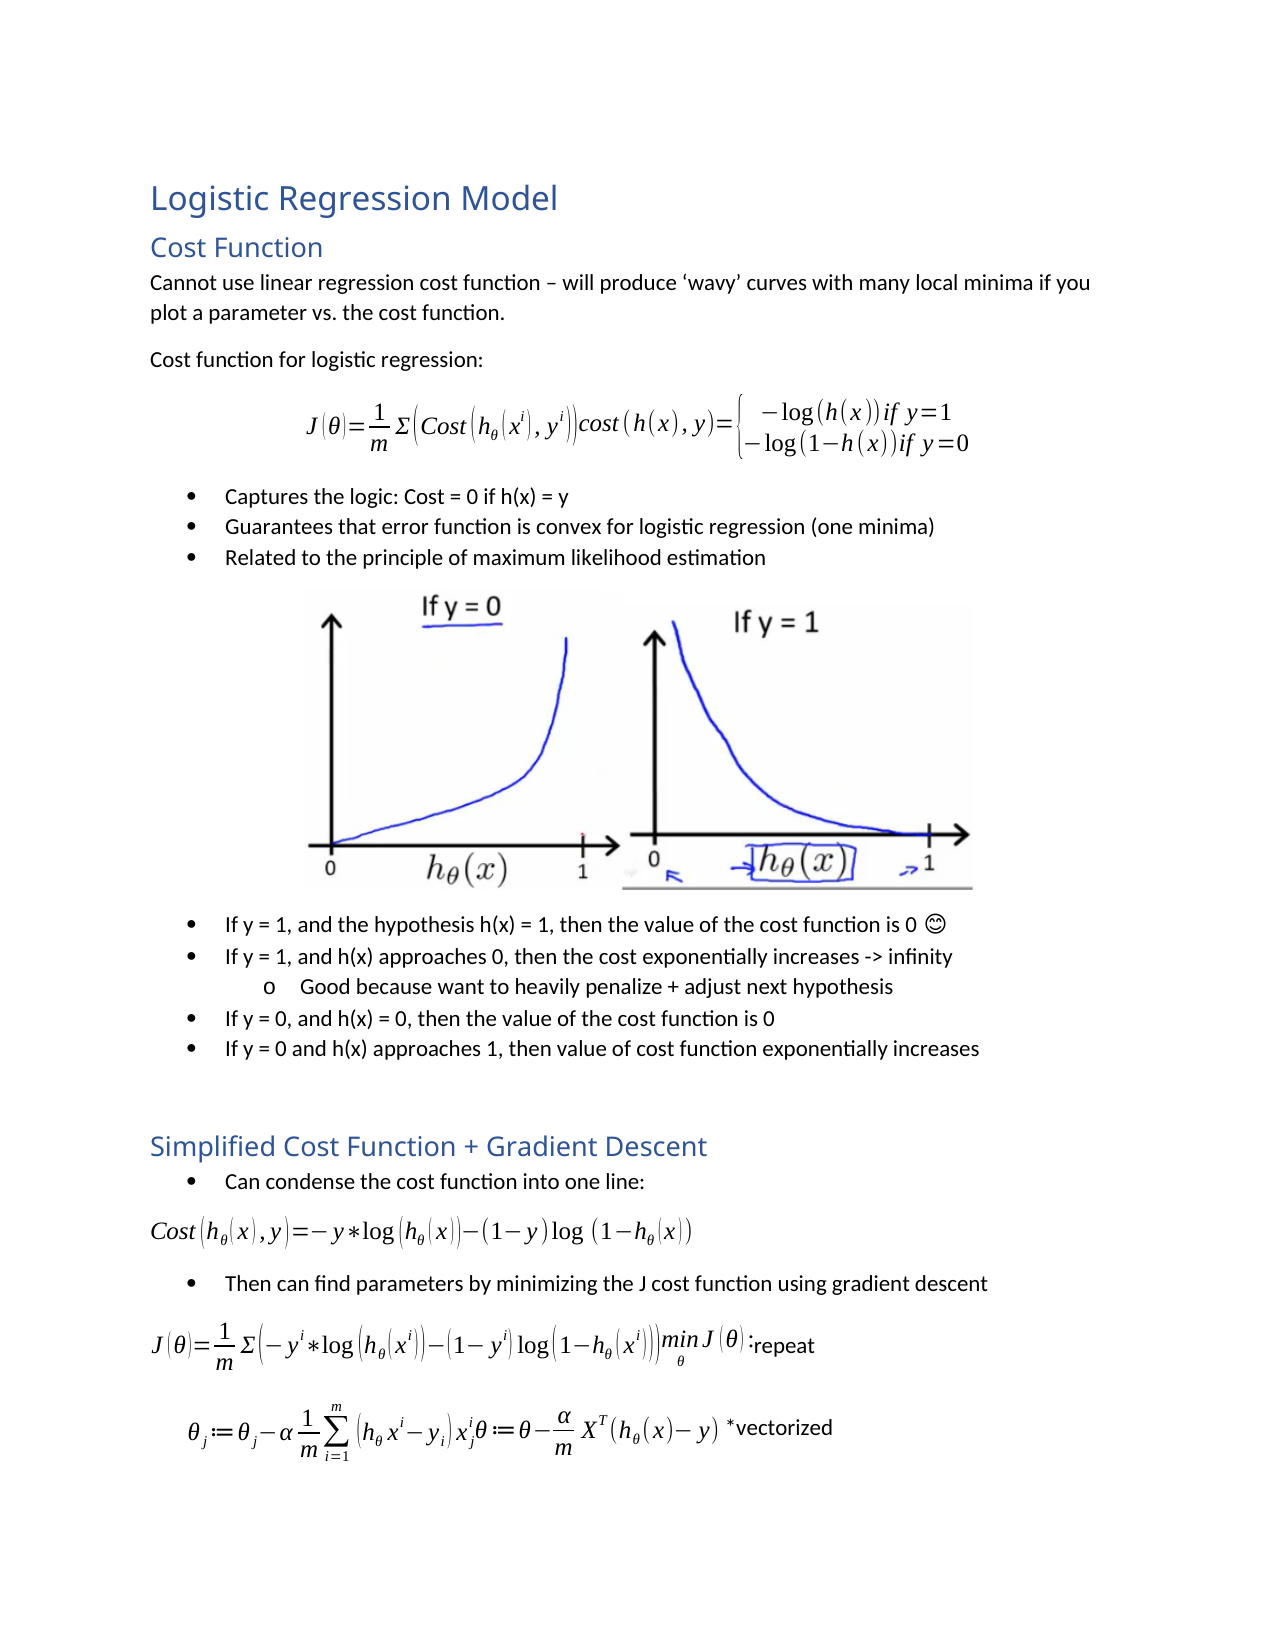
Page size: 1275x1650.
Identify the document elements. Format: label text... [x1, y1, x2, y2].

text repeat [150, 1316, 1125, 1377]
list Related to the principle of maximum likelihood estimation [187, 543, 1125, 571]
list Good because want to heavily penalize + adjust next hypothesis [262, 972, 1125, 1001]
text *vectorized [187, 1396, 1125, 1467]
list If y = 0 and h(x) approaches 1, then value of cost function exponentially increases [187, 1034, 1125, 1062]
list Can condense the cost function into one line: [187, 1167, 1125, 1196]
picture [302, 589, 973, 890]
list Captures the logic: Cost = 0 if h(x) = y [187, 482, 1125, 510]
list If y = 0, and h(x) = 0, then the value of the cost function is 0 [187, 1004, 1125, 1032]
subtitle Simplified Cost Function + Gradient Descent [150, 1128, 1125, 1164]
text Cannot use linear regression cost function – will produce ‘wavy’ curves with many local minima if you plot a parameter vs. the cost function. [150, 268, 1125, 326]
subtitle Logistic Regression Model [150, 175, 1125, 220]
list If y = 1, and the hypothesis h(x) = 1, then the value of the cost function is 0 [187, 908, 1125, 939]
list Then can find parameters by minimizing the J cost function using gradient descent [187, 1269, 1125, 1298]
subtitle Cost Function [150, 228, 1125, 265]
list If y = 1, and h(x) approaches 0, then the cost exponentially increases -> infinity [187, 942, 1125, 970]
text Cost function for logistic regression: [150, 345, 1125, 373]
list Guarantees that error function is convex for logistic regression (one minima) [187, 512, 1125, 540]
